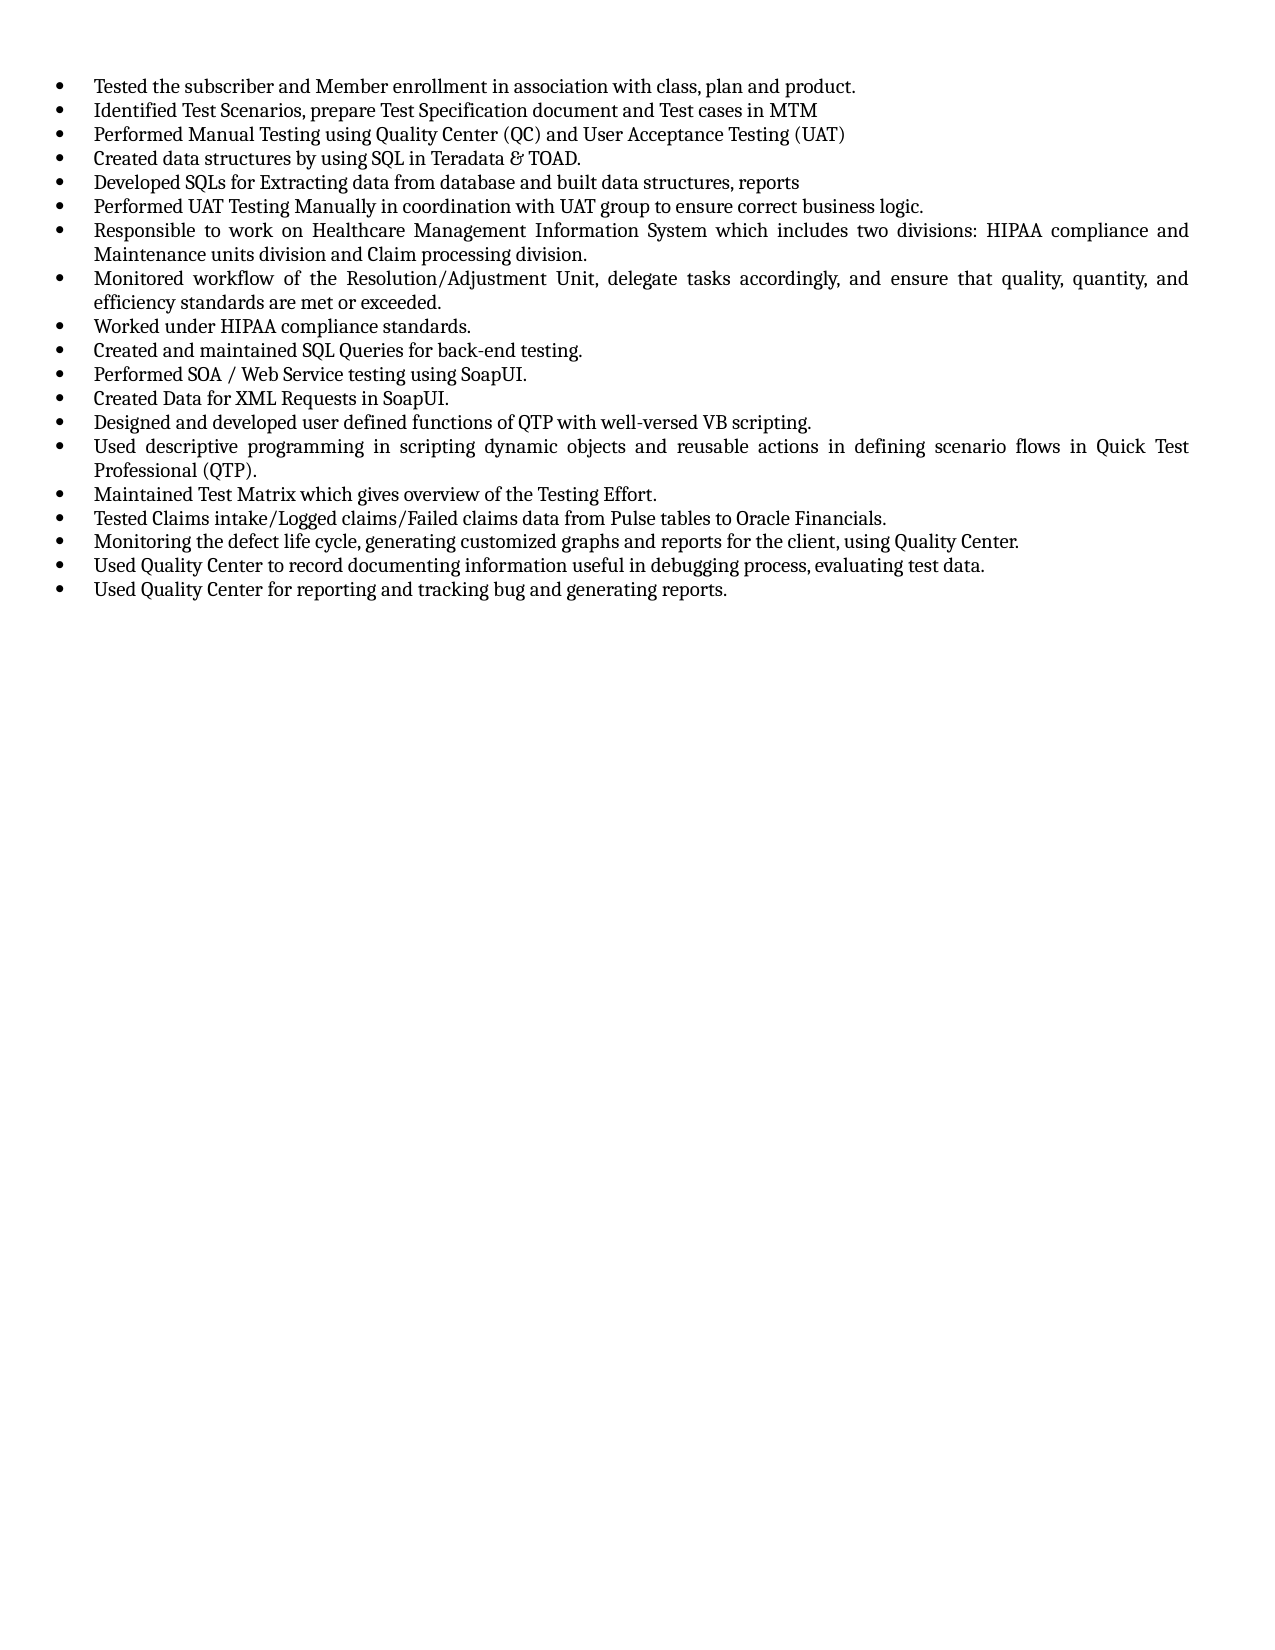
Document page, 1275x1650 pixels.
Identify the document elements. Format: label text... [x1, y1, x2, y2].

list Performed Manual Testing using Quality Center (QC) and User Acceptance Testing (UAT) [56, 123, 1191, 147]
list Identified Test Scenarios, prepare Test Specification document and Test cases in MTM [56, 99, 1191, 123]
list Responsible to work on Healthcare Management Information System which includes two divisions: HIPAA compliance and Maintenance units division and Claim processing division. [56, 219, 1191, 267]
list Performed SOA / Web Service testing using SoapUI. [56, 362, 1191, 386]
list Used Quality Center for reporting and tracking bug and generating reports. [56, 578, 1191, 602]
list Used descriptive programming in scripting dynamic objects and reusable actions in defining scenario flows in Quick Test Professional (QTP). [56, 434, 1191, 482]
list Monitored workflow of the Resolution/Adjustment Unit, delegate tasks accordingly, and ensure that quality, quantity, and efficiency standards are met or exceeded. [56, 267, 1191, 314]
list Worked under HIPAA compliance standards. [56, 314, 1191, 338]
list Tested Claims intake/Logged claims/Failed claims data from Pulse tables to Oracle Financials. [56, 506, 1191, 530]
list Maintained Test Matrix which gives overview of the Testing Effort. [56, 482, 1191, 506]
list Used Quality Center to record documenting information useful in debugging process, evaluating test data. [56, 554, 1191, 578]
list Created data structures by using SQL in Teradata & TOAD. [56, 147, 1191, 171]
list Monitoring the defect life cycle, generating customized graphs and reports for the client, using Quality Center. [56, 530, 1191, 554]
list Developed SQLs for Extracting data from database and built data structures, reports [56, 171, 1191, 195]
list Created and maintained SQL Queries for back-end testing. [56, 338, 1191, 362]
list Created Data for XML Requests in SoapUI. [56, 386, 1191, 410]
list Tested the subscriber and Member enrollment in association with class, plan and product. [56, 75, 1191, 99]
list Performed UAT Testing Manually in coordination with UAT group to ensure correct business logic. [56, 195, 1191, 219]
list Designed and developed user defined functions of QTP with well-versed VB scripting. [56, 410, 1191, 434]
